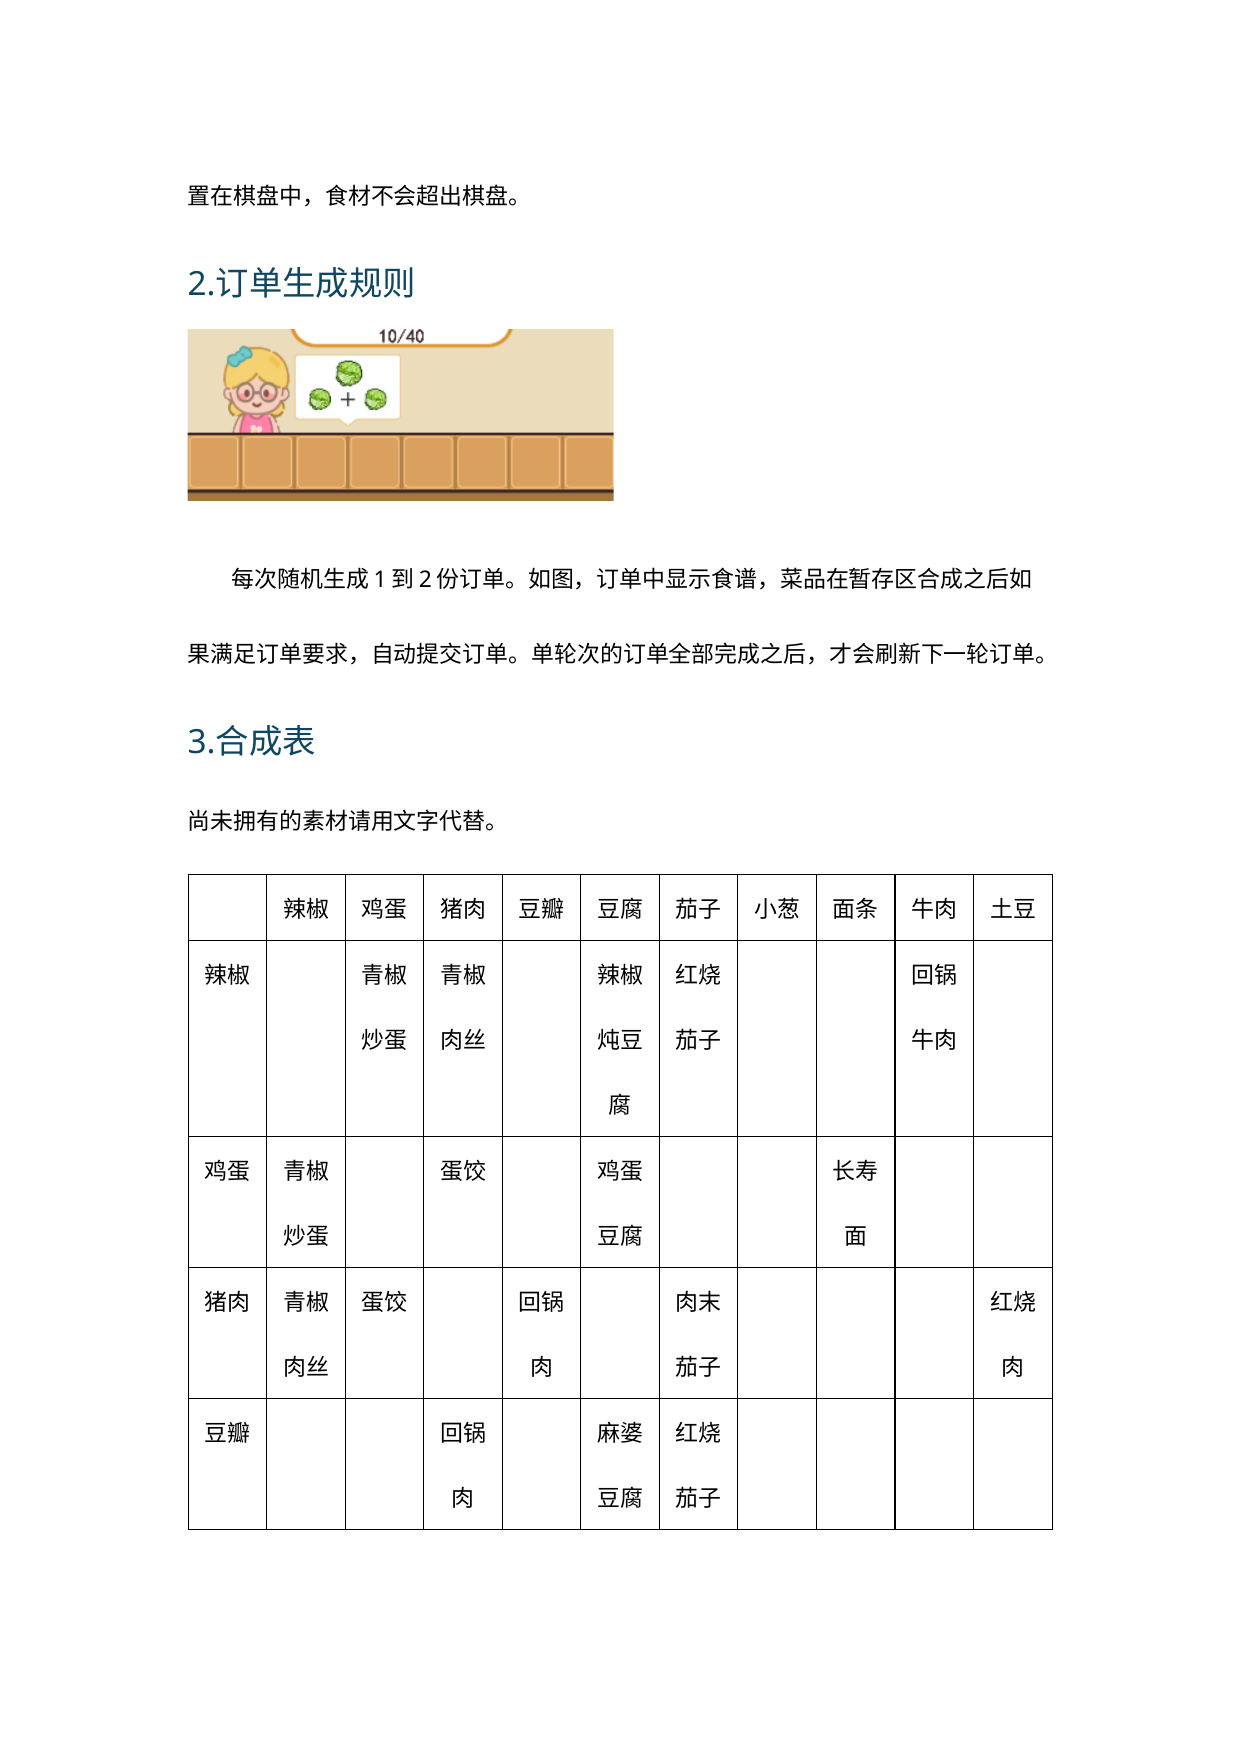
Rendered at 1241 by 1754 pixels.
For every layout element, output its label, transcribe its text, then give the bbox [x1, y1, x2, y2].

table_cell [267, 1399, 345, 1529]
table_cell [817, 1399, 894, 1529]
table_cell [503, 1399, 580, 1529]
table_cell 辣椒 [189, 941, 266, 1136]
table_cell 豆瓣 [189, 1399, 266, 1529]
table_header 土豆 [974, 875, 1052, 940]
subtitle 3.合成表 [187, 707, 1053, 772]
table_header 鸡蛋 [346, 875, 423, 940]
table_cell [424, 1268, 502, 1398]
text 每次随机生成1到2份订单。如图，订单中显示食谱，菜品在暂存区合成之后如果满足订单要求，自动提交订单。单轮次的订单全部完成之后，才会刷新下一轮订单。 [187, 545, 1053, 685]
table_cell 回锅牛肉 [896, 941, 973, 1136]
table_header 面条 [817, 875, 894, 940]
table_cell [817, 1268, 894, 1398]
table_cell 鸡蛋 [189, 1137, 266, 1267]
table_cell [267, 941, 345, 1136]
table_cell [738, 941, 816, 1136]
table_cell 麻婆豆腐 [581, 1399, 659, 1529]
table_header [189, 875, 266, 940]
table_cell [896, 1268, 973, 1398]
table_cell [503, 941, 580, 1136]
table_cell [974, 1399, 1052, 1529]
subtitle 2.订单生成规则 [187, 248, 1053, 313]
table_cell 红烧茄子 [660, 941, 737, 1136]
picture [187, 329, 614, 501]
table_header 豆腐 [581, 875, 659, 940]
table_header 牛肉 [896, 875, 973, 940]
table_cell [974, 941, 1052, 1136]
table_cell [660, 1137, 737, 1267]
table_cell 红烧茄子 [660, 1399, 737, 1529]
table_cell [346, 1399, 423, 1529]
table_header 辣椒 [267, 875, 345, 940]
table_cell 猪肉 [189, 1268, 266, 1398]
table_cell [896, 1399, 973, 1529]
table_cell [738, 1399, 816, 1529]
table_header 豆瓣 [503, 875, 580, 940]
table_cell [503, 1137, 580, 1267]
table_cell 辣椒炖豆腐 [581, 941, 659, 1136]
table_header 小葱 [738, 875, 816, 940]
table_cell 蛋饺 [424, 1137, 502, 1267]
table_cell 青椒炒蛋 [346, 941, 423, 1136]
table_cell 青椒炒蛋 [267, 1137, 345, 1267]
table_cell 肉末茄子 [660, 1268, 737, 1398]
text 尚未拥有的素材请用文字代替。 [187, 787, 1053, 852]
table_cell [581, 1268, 659, 1398]
table_cell 长寿面 [817, 1137, 894, 1267]
table_cell [738, 1268, 816, 1398]
table_cell 青椒肉丝 [267, 1268, 345, 1398]
table_cell 蛋饺 [346, 1268, 423, 1398]
table_header 猪肉 [424, 875, 502, 940]
table_cell 青椒肉丝 [424, 941, 502, 1136]
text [187, 162, 1053, 227]
table_cell [817, 941, 894, 1136]
table_cell [346, 1137, 423, 1267]
table_header 茄子 [660, 875, 737, 940]
table_cell 鸡蛋豆腐 [581, 1137, 659, 1267]
table_cell 红烧肉 [974, 1268, 1052, 1398]
table_cell [896, 1137, 973, 1267]
table_cell 回锅肉 [503, 1268, 580, 1398]
table_cell 回锅肉 [424, 1399, 502, 1529]
table_cell [738, 1137, 816, 1267]
table_cell [974, 1137, 1052, 1267]
